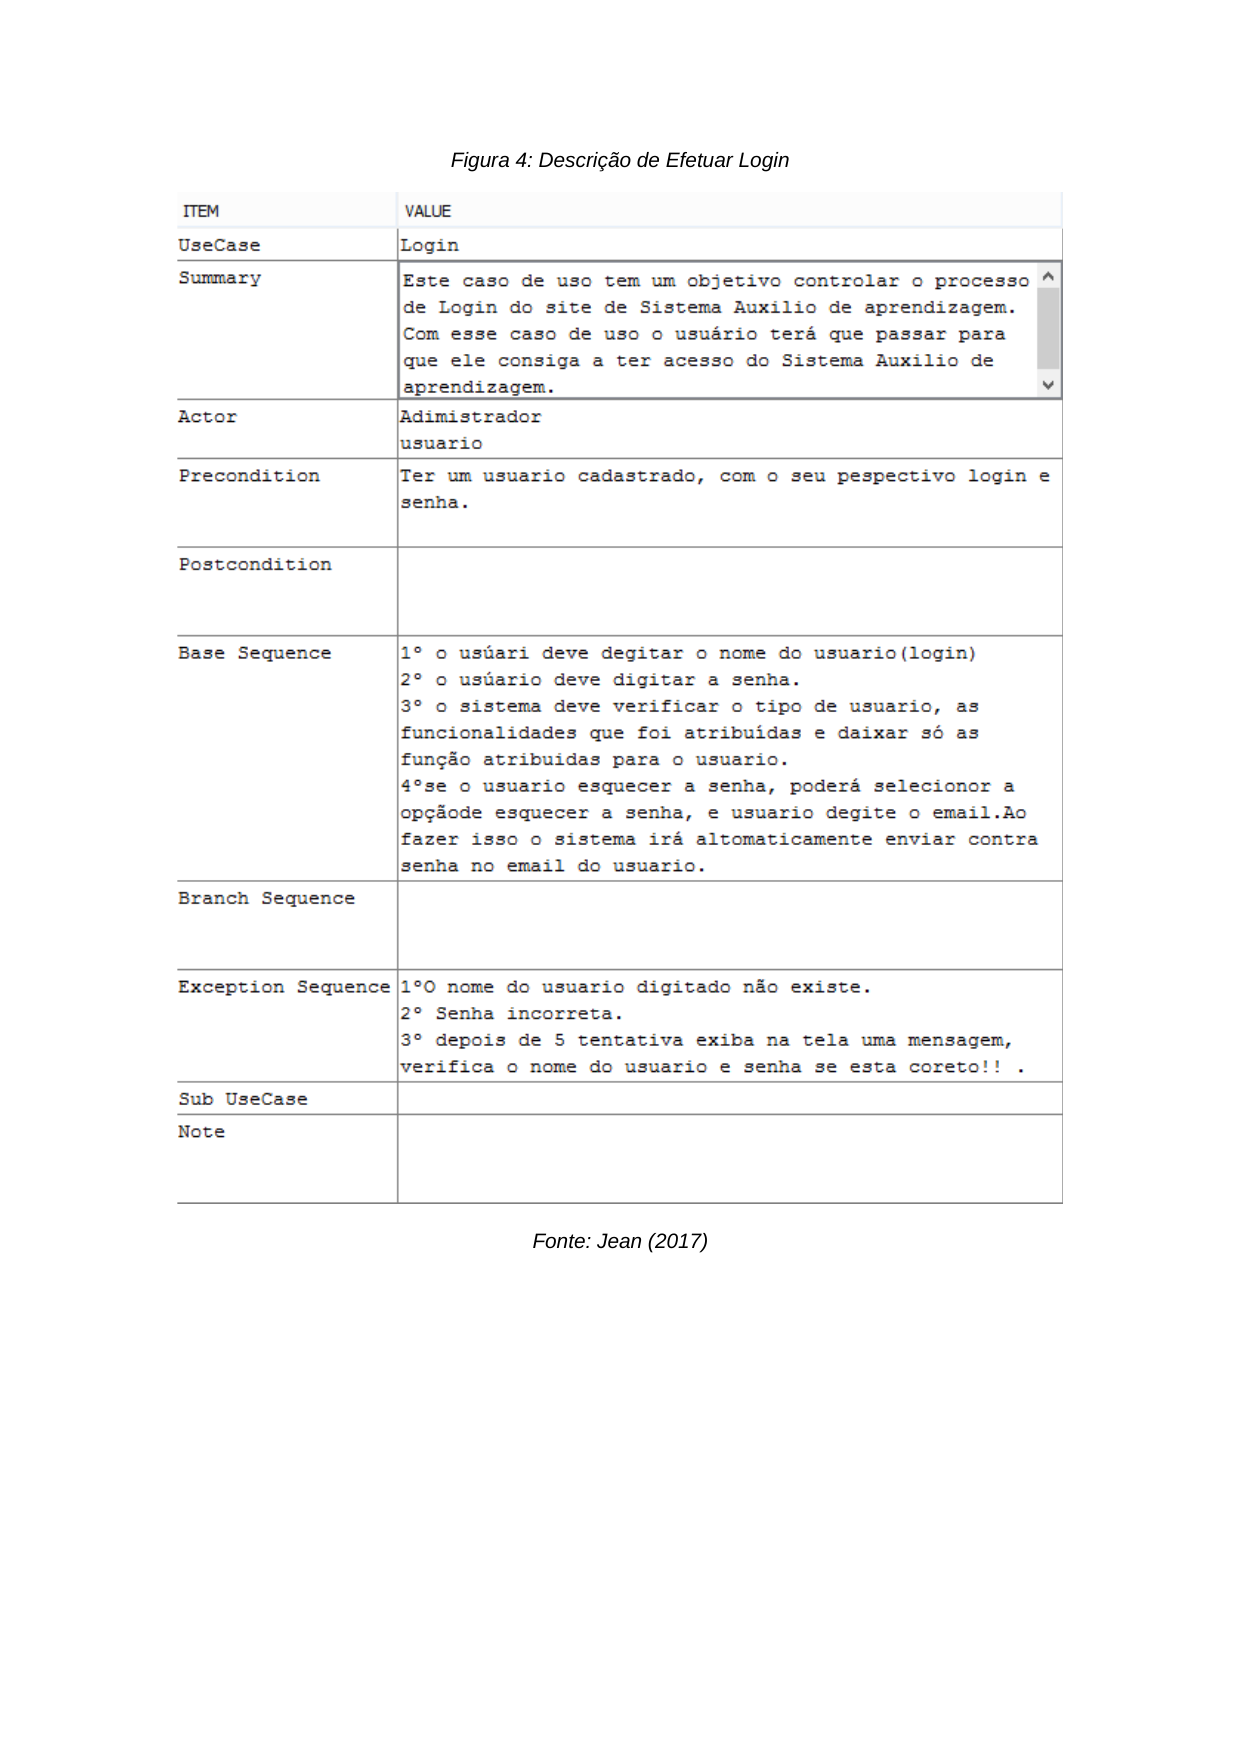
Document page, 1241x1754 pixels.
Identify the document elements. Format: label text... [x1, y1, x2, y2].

text Figura 4: Descrição de Efetuar Login [177, 148, 1063, 172]
text Fonte: Jean (2017) [177, 1229, 1063, 1253]
picture [177, 192, 1063, 1204]
